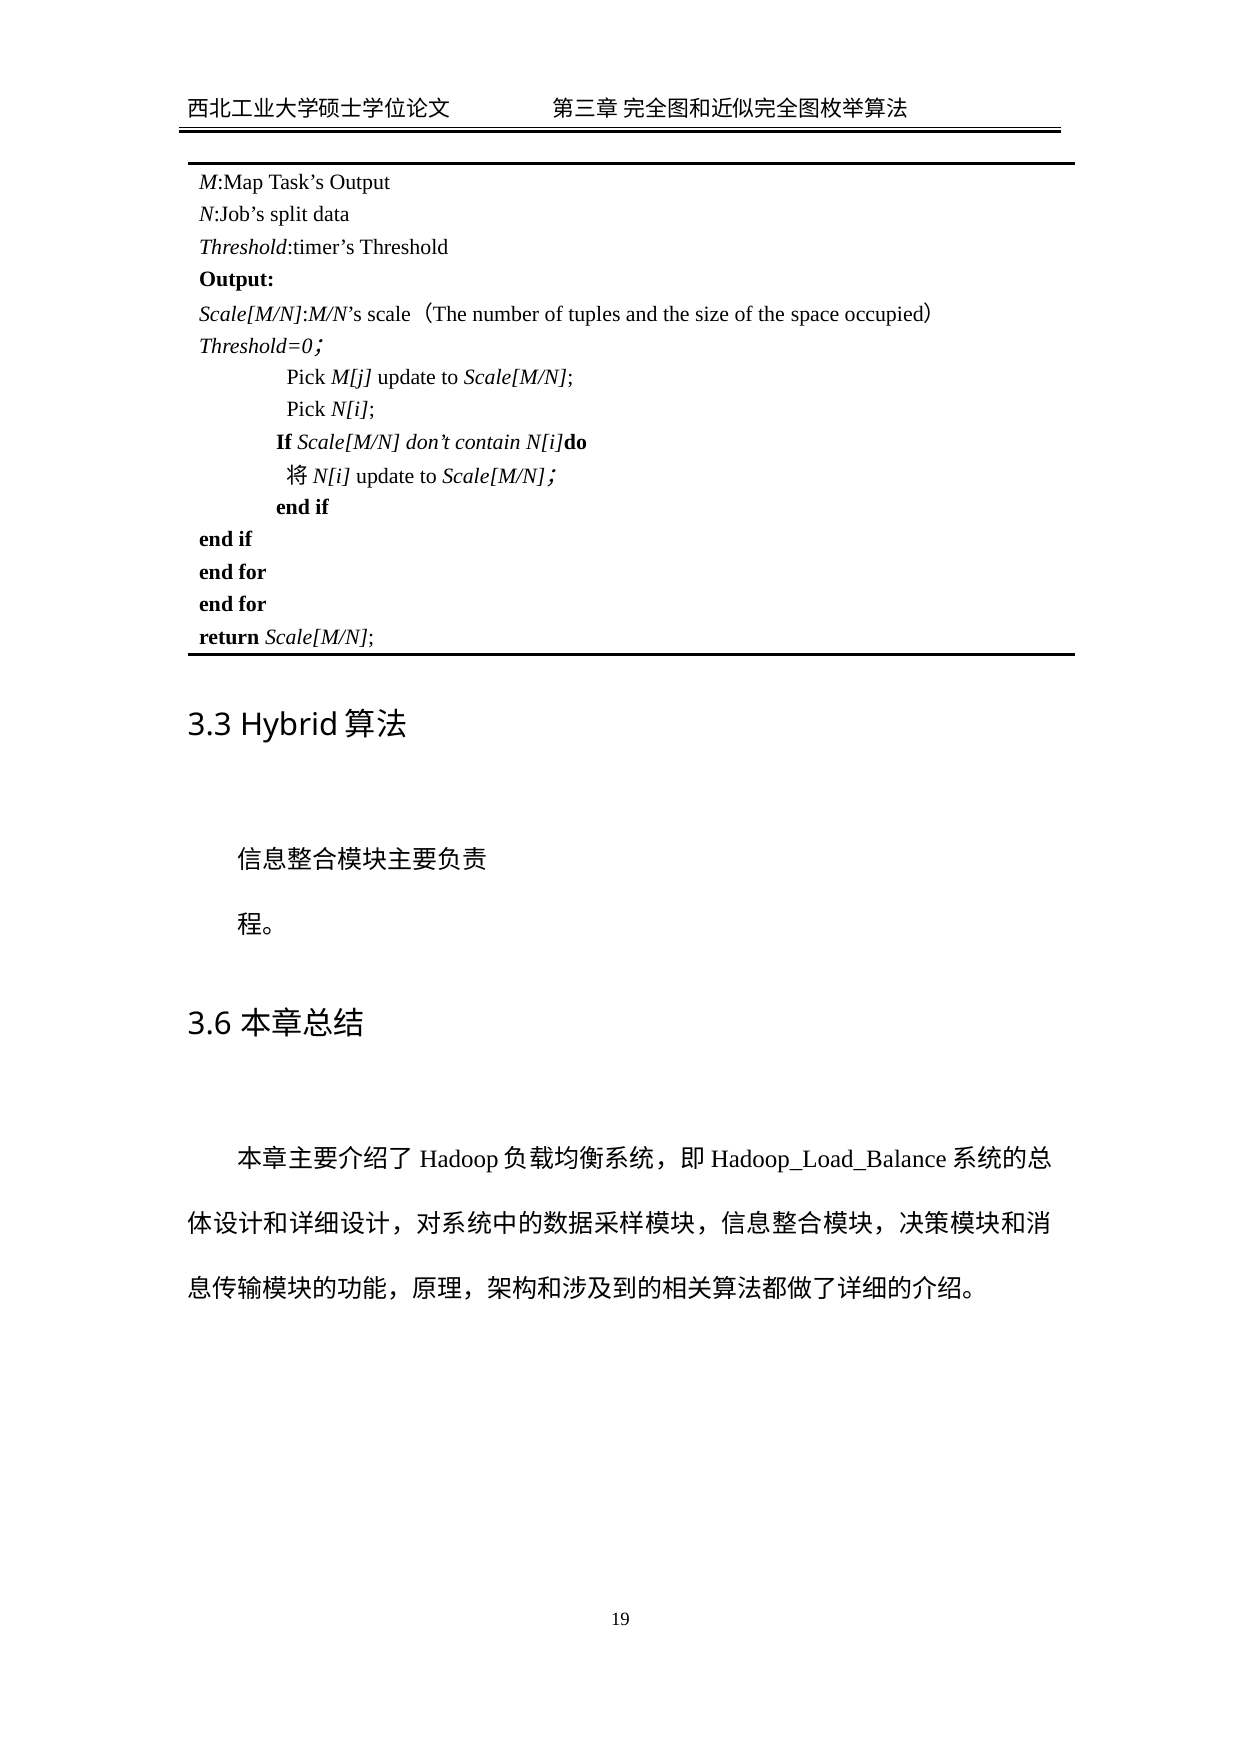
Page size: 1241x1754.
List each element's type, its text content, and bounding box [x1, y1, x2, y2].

text 程。 [187, 890, 1053, 955]
text 3.3 Hybrid算法 [187, 689, 1053, 754]
text 本章主要介绍了Hadoop负载均衡系统，即Hadoop_Load_Balance系统的总体设计和详细设计，对系统中的数据采样模块，信息整合模块，决策模块和消息传输模块的功能，原理，架构和涉及到的相关算法都做了详细的介绍。 [187, 1124, 1053, 1319]
text 信息整合模块主要负责 [187, 825, 1053, 890]
